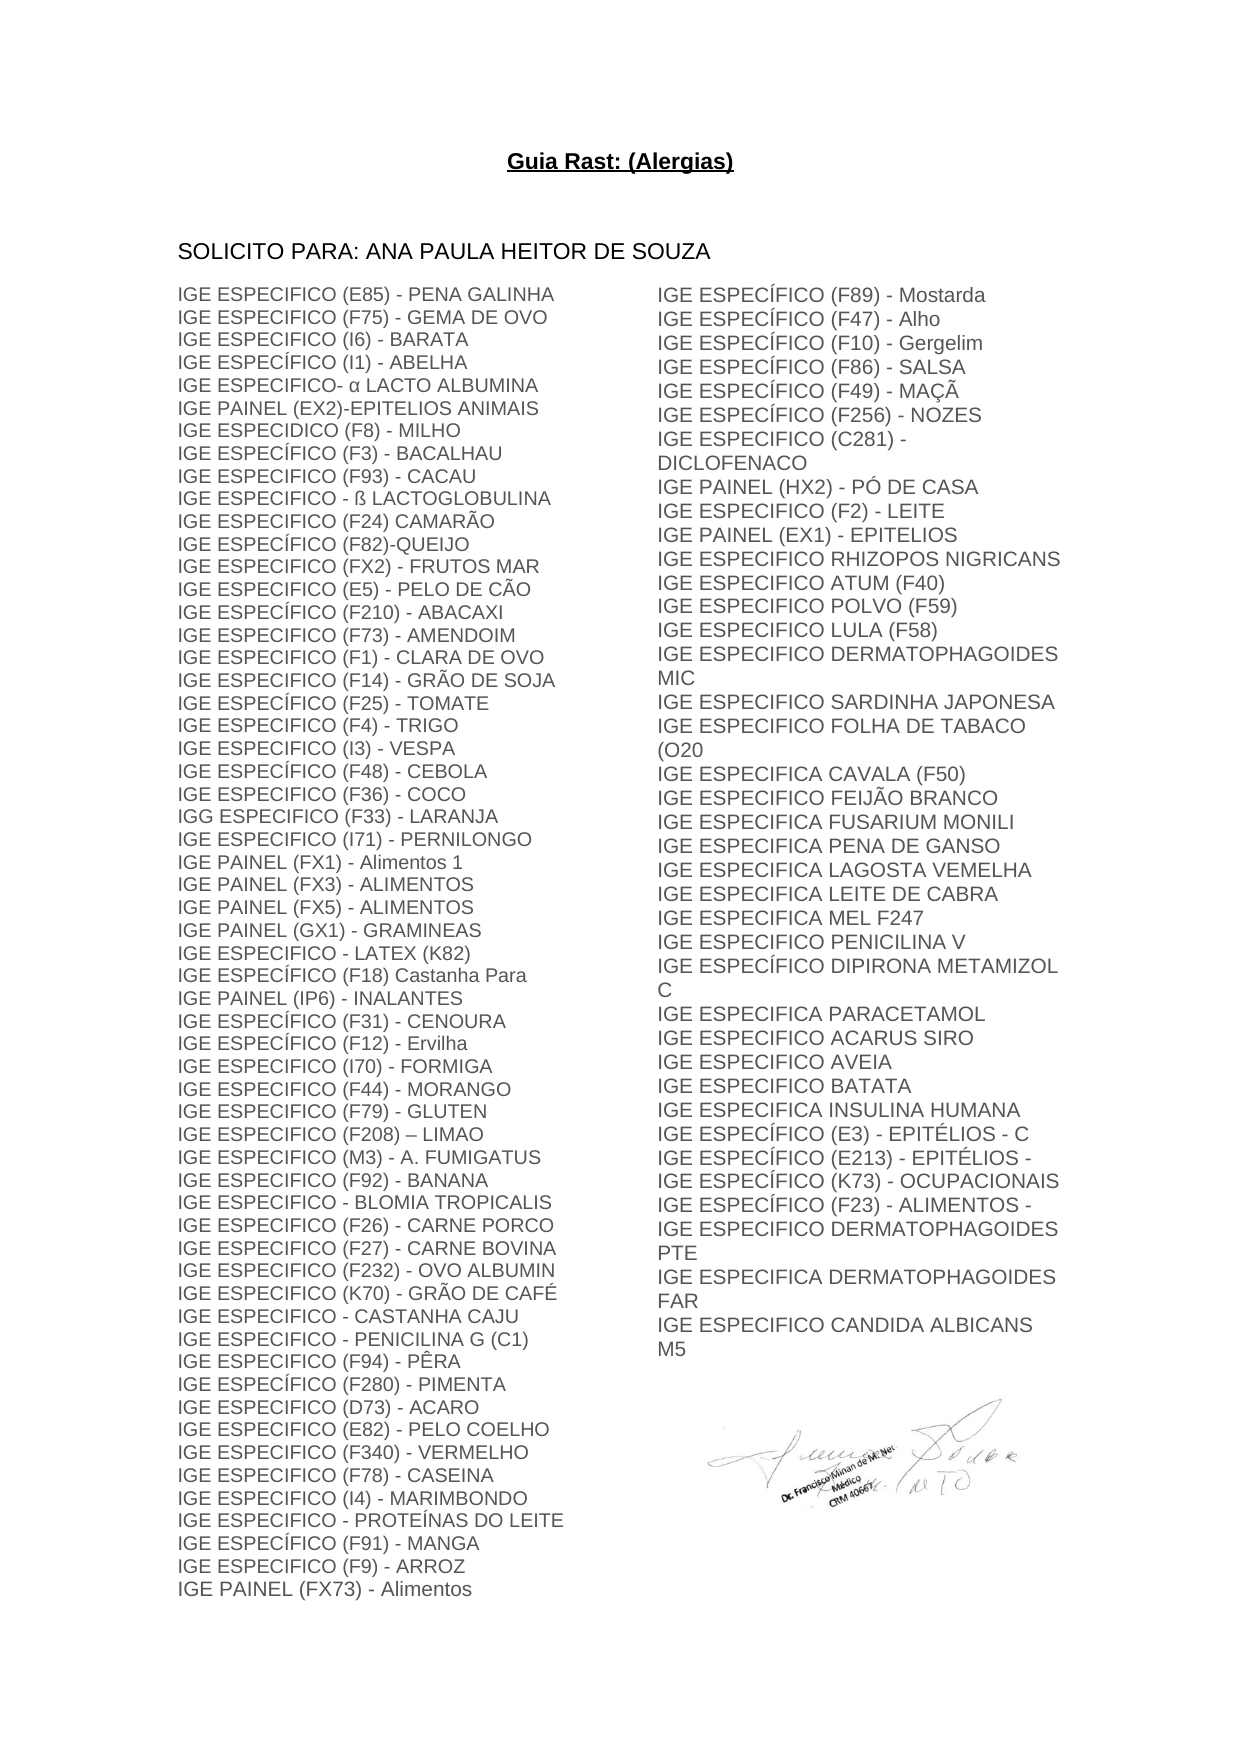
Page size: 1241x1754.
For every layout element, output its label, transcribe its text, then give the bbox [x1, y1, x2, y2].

text IGE ESPECIFICO - PENICILINA G (C1) [177, 1327, 583, 1350]
text IGE ESPECIFICO (F44) - MORANGO [177, 1078, 583, 1100]
text IGE ESPECIFICO (F75) - GEMA DE OVO [177, 306, 583, 328]
text IGE ESPECIFICO (F14) - GRÃO DE SOJA [177, 669, 583, 692]
text IGE ESPECIFICO (E82) - PELO COELHO [177, 1418, 583, 1441]
text IGE ESPECIFICA PARACETAMOL [657, 1002, 1063, 1026]
text IGE ESPECIFICO (F1) - CLARA DE OVO [177, 646, 583, 669]
text IGE PAINEL (FX1) - Alimentos 1 [177, 851, 583, 873]
text IGE ESPECIFICO (F340) - VERMELHO [177, 1441, 583, 1464]
text IGE ESPECIFICO (F79) - GLUTEN [177, 1100, 583, 1123]
text IGE ESPECÍFICO (F82)-QUEIJO [177, 533, 583, 555]
text IGE ESPECIFICO ATUM (F40) [657, 570, 1063, 594]
text IGE ESPECÍFICO (F89) - Mostarda [657, 283, 1063, 307]
text IGE ESPECIFICO (I70) - FORMIGA [177, 1055, 583, 1078]
text IGE PAINEL (HX2) - PÓ DE CASA [657, 474, 1063, 498]
text IGE ESPECIFICO (I71) - PERNILONGO [177, 828, 583, 851]
text IGE ESPECIFICA PENA DE GANSO [657, 834, 1063, 858]
text IGE ESPECIFICO (D73) - ACARO [177, 1396, 583, 1418]
text IGE ESPECIFICO (K70) - GRÃO DE CAFÉ [177, 1282, 583, 1305]
text IGE ESPECIFICO- α LACTO ALBUMINA [177, 374, 583, 396]
text IGE ESPECÍFICO (F91) - MANGA [177, 1532, 583, 1554]
text IGE ESPECIFICO (F78) - CASEINA [177, 1464, 583, 1486]
text Guia Rast: (Alergias) [177, 148, 1063, 174]
text IGE ESPECIFICO (I3) - VESPA [177, 737, 583, 760]
text IGE ESPECIFICA MEL F247 [657, 906, 1063, 930]
text IGE ESPECIFICO AVEIA [657, 1049, 1063, 1073]
text IGE ESPECIFICO (F93) - CACAU [177, 464, 583, 487]
text IGE ESPECIFICO ACARUS SIRO [657, 1026, 1063, 1049]
text IGE ESPECIFICA INSULINA HUMANA [657, 1097, 1063, 1121]
text IGE ESPECÍFICO (F12) - Ervilha [177, 1032, 583, 1055]
text IGE ESPECIFICA DERMATOPHAGOIDES FAR [657, 1265, 1063, 1313]
text IGE PAINEL (FX73) - Alimentos [177, 1577, 583, 1601]
text IGG ESPECIFICO (F33) - LARANJA [177, 805, 583, 828]
text IGE ESPECIFICO DERMATOPHAGOIDES MIC [657, 642, 1063, 690]
text IGE ESPECIFICO (F24) CAMARÃO [177, 510, 583, 533]
text IGE ESPECIFICA FUSARIUM MONILI [657, 810, 1063, 834]
text IGE ESPECIFICO CANDIDA ALBICANS M5 [657, 1313, 1063, 1361]
text IGE ESPECIFICO (F208) – LIMAO [177, 1123, 583, 1146]
text IGE ESPECIFICO (F36) - COCO [177, 782, 583, 805]
text IGE PAINEL (IP6) - INALANTES [177, 987, 583, 1009]
text IGE ESPECIFICO (F2) - LEITE [657, 498, 1063, 522]
text IGE ESPECIFICO - LATEX (K82) [177, 941, 583, 964]
text IGE ESPECÍFICO (I1) - ABELHA [177, 351, 583, 374]
text IGE PAINEL (FX5) - ALIMENTOS [177, 896, 583, 919]
text IGE ESPECIFICA LEITE DE CABRA [657, 882, 1063, 906]
text IGE ESPECIFICO (FX2) - FRUTOS MAR [177, 555, 583, 578]
text IGE ESPECÍFICO (F47) - Alho [657, 307, 1063, 331]
picture [661, 1385, 1045, 1518]
text IGE PAINEL (EX2)-EPITELIOS ANIMAIS [177, 396, 583, 419]
text IGE ESPECIFICO (F4) - TRIGO [177, 714, 583, 737]
text IGE ESPECIFICO BATATA [657, 1073, 1063, 1097]
text IGE ESPECIFICO PENICILINA V [657, 930, 1063, 954]
text IGE ESPECÍFICO (E213) - EPITÉLIOS - [657, 1145, 1063, 1169]
text IGE ESPECIFICO - CASTANHA CAJU [177, 1305, 583, 1327]
text IGE ESPECIFICO (F232) - OVO ALBUMIN [177, 1259, 583, 1282]
text IGE ESPECIFICO (F26) - CARNE PORCO [177, 1214, 583, 1237]
text IGE ESPECÍFICO (F86) - SALSA [657, 355, 1063, 379]
text IGE ESPECIFICO (E85) - PENA GALINHA [177, 283, 583, 306]
text IGE ESPECÍFICO (F25) - TOMATE [177, 692, 583, 714]
text IGE ESPECIFICO - BLOMIA TROPICALIS [177, 1191, 583, 1214]
text IGE ESPECÍFICO (F256) - NOZES [657, 403, 1063, 427]
text IGE ESPECIFICO (F73) - AMENDOIM [177, 623, 583, 646]
text IGE ESPECIFICO FEIJÃO BRANCO [657, 786, 1063, 810]
text IGE ESPECIFICO (C281) - DICLOFENACO [657, 427, 1063, 474]
text SOLICITO PARA: ANA PAULA HEITOR DE SOUZA [177, 238, 1063, 264]
text IGE ESPECÍFICO (F49) - MAÇÃ [657, 379, 1063, 403]
text IGE ESPECIFICO (F9) - ARROZ [177, 1554, 583, 1577]
text IGE ESPECIFICO POLVO (F59) [657, 594, 1063, 618]
text IGE ESPECIFICO - ß LACTOGLOBULINA [177, 487, 583, 510]
text IGE ESPECÍFICO (F10) - Gergelim [657, 331, 1063, 355]
text IGE ESPECIFICO - PROTEÍNAS DO LEITE [177, 1509, 583, 1532]
text IGE ESPECIFICA CAVALA (F50) [657, 762, 1063, 786]
text IGE ESPECIFICO (F94) - PÊRA [177, 1350, 583, 1373]
text IGE PAINEL (FX3) - ALIMENTOS [177, 873, 583, 896]
text IGE ESPECIFICO (E5) - PELO DE CÃO [177, 578, 583, 601]
text IGE ESPECIFICO SARDINHA JAPONESA [657, 690, 1063, 714]
text IGE ESPECÍFICO (E3) - EPITÉLIOS - C [657, 1121, 1063, 1145]
text IGE ESPECÍFICO (F23) - ALIMENTOS - [657, 1193, 1063, 1217]
text IGE ESPECIFICO (I4) - MARIMBONDO [177, 1486, 583, 1509]
text IGE ESPECIFICO (I6) - BARATA [177, 328, 583, 351]
text IGE ESPECIFICO (M3) - A. FUMIGATUS [177, 1146, 583, 1168]
text IGE ESPECIFICO (F92) - BANANA [177, 1168, 583, 1191]
text IGE ESPECIFICO LULA (F58) [657, 618, 1063, 642]
text IGE ESPECÍFICO (K73) - OCUPACIONAIS [657, 1169, 1063, 1193]
text IGE ESPECÍFICO (F31) - CENOURA [177, 1009, 583, 1032]
text IGE ESPECÍFICO (F280) - PIMENTA [177, 1373, 583, 1396]
text IGE PAINEL (GX1) - GRAMINEAS [177, 919, 583, 941]
text IGE ESPECIFICA LAGOSTA VEMELHA [657, 858, 1063, 882]
text IGE ESPECIDICO (F8) - MILHO [177, 419, 583, 442]
text IGE ESPECÍFICO (F18) Castanha Para [177, 964, 583, 987]
text IGE ESPECÍFICO (F3) - BACALHAU [177, 442, 583, 464]
text IGE PAINEL (EX1) - EPITELIOS [657, 522, 1063, 546]
text IGE ESPECÍFICO (F210) - ABACAXI [177, 601, 583, 623]
text IGE ESPECIFICO RHIZOPOS NIGRICANS [657, 546, 1063, 570]
text IGE ESPECIFICO (F27) - CARNE BOVINA [177, 1237, 583, 1259]
text IGE ESPECÍFICO (F48) - CEBOLA [177, 760, 583, 782]
text IGE ESPECÍFICO DIPIRONA METAMIZOL C [657, 954, 1063, 1002]
text IGE ESPECIFICO DERMATOPHAGOIDES PTE [657, 1217, 1063, 1265]
text IGE ESPECIFICO FOLHA DE TABACO (O20 [657, 714, 1063, 762]
